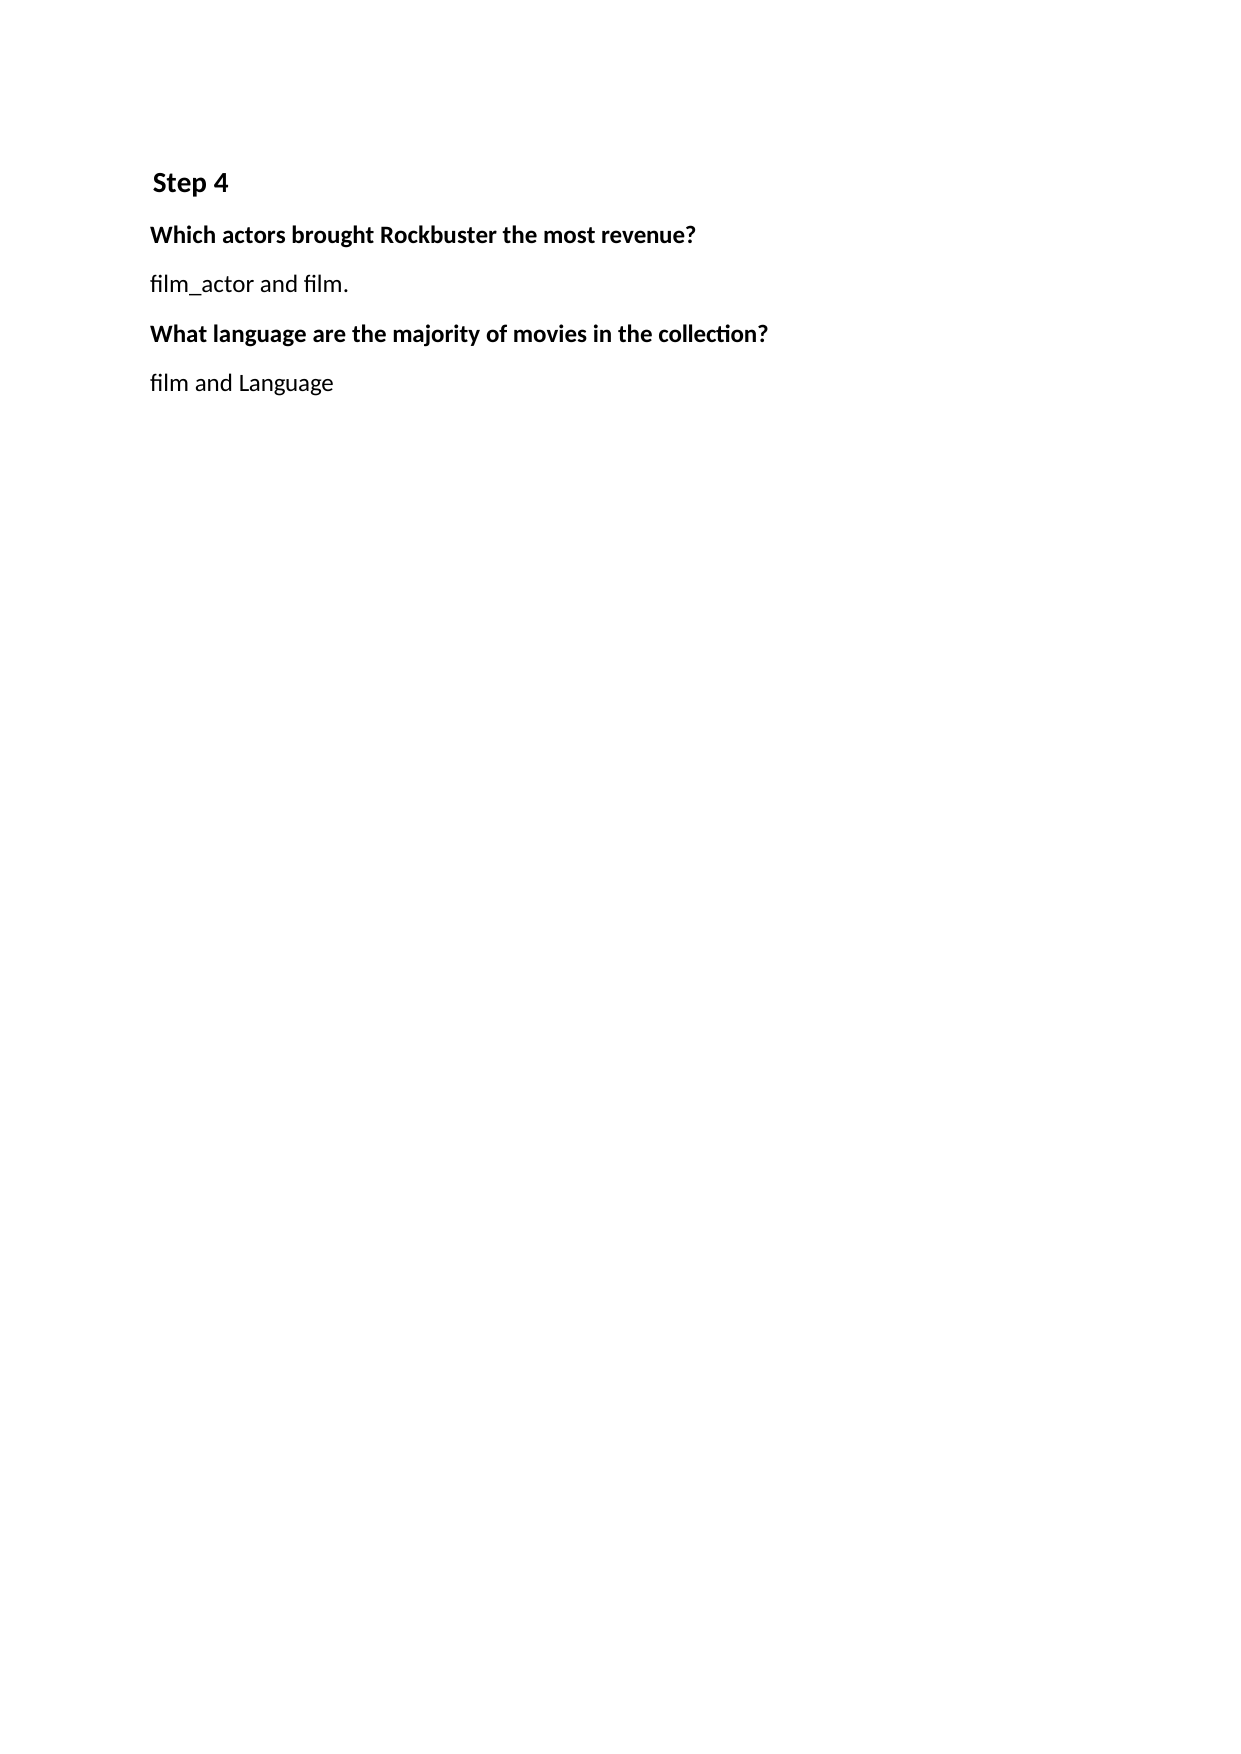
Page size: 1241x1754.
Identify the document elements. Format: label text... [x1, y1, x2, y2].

text What language are the majority of movies in the collection? [150, 318, 1103, 348]
text Which actors brought Rockbuster the most revenue? [150, 219, 1103, 249]
text film and Language [150, 367, 1103, 398]
text Step 4 [139, 164, 1103, 200]
text film_actor and film. [150, 268, 1103, 299]
